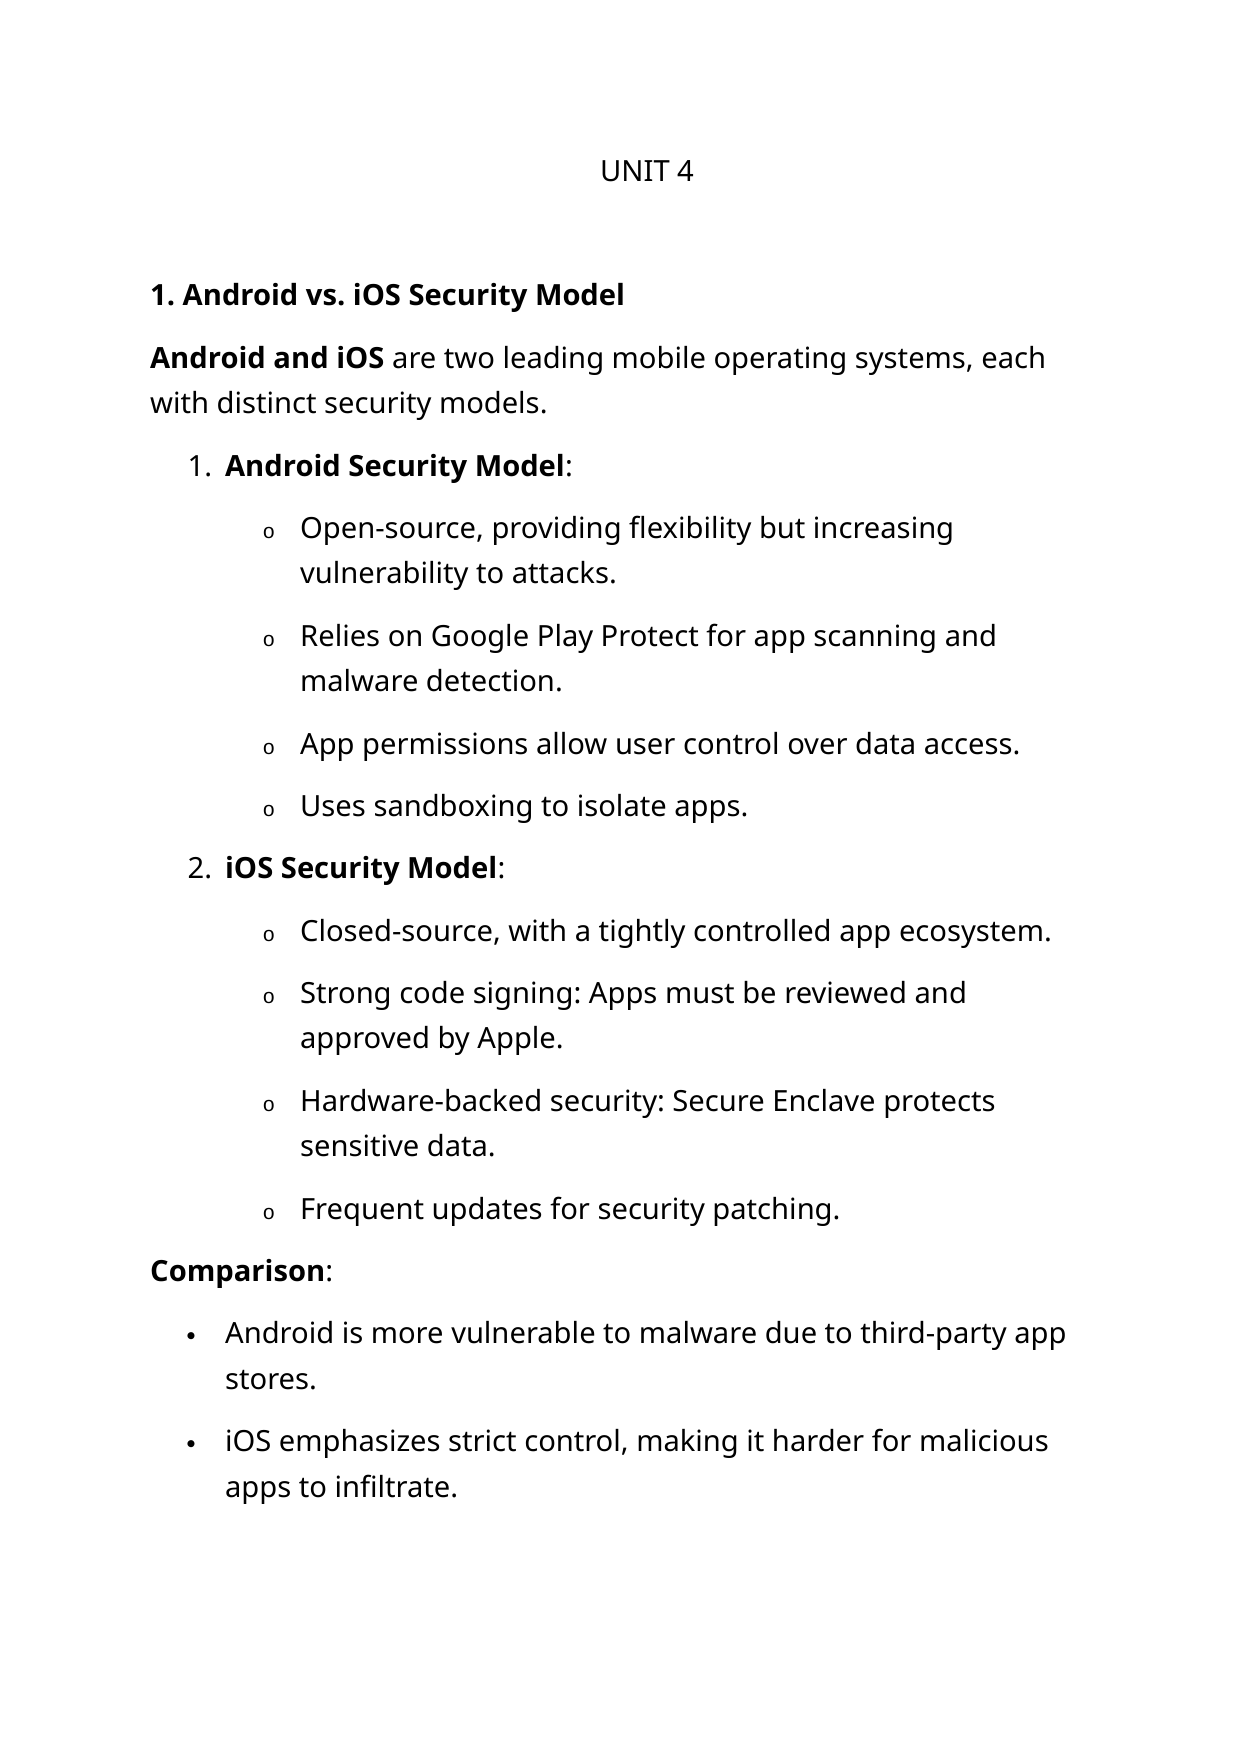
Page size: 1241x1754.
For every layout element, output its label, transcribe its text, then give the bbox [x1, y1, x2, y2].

text Android and iOS are two leading mobile operating systems, each with distinct security models. [150, 337, 1090, 422]
list Uses sandboxing to isolate apps. [262, 785, 1090, 825]
list App permissions allow user control over data access. [262, 723, 1090, 763]
list iOS emphasizes strict control, making it harder for malicious apps to infiltrate. [187, 1420, 1090, 1506]
list Frequent updates for security patching. [262, 1188, 1090, 1228]
list Strong code signing: Apps must be reviewed and approved by Apple. [262, 972, 1090, 1057]
list Hardware-backed security: Secure Enclave protects sensitive data. [262, 1080, 1090, 1165]
list Android Security Model: [187, 445, 1090, 484]
list Relies on Google Play Protect for app scanning and malware detection. [262, 615, 1090, 700]
list Open-source, providing flexibility but increasing vulnerability to attacks. [262, 507, 1090, 592]
text 1. Android vs. iOS Security Model [150, 274, 1090, 314]
list Android is more vulnerable to malware due to third-party app stores. [187, 1312, 1090, 1398]
text Comparison: [150, 1250, 1090, 1290]
list Closed-source, with a tightly controlled app ecosystem. [262, 910, 1090, 949]
list iOS Security Model: [187, 847, 1090, 887]
text UNIT 4 [525, 150, 1090, 190]
